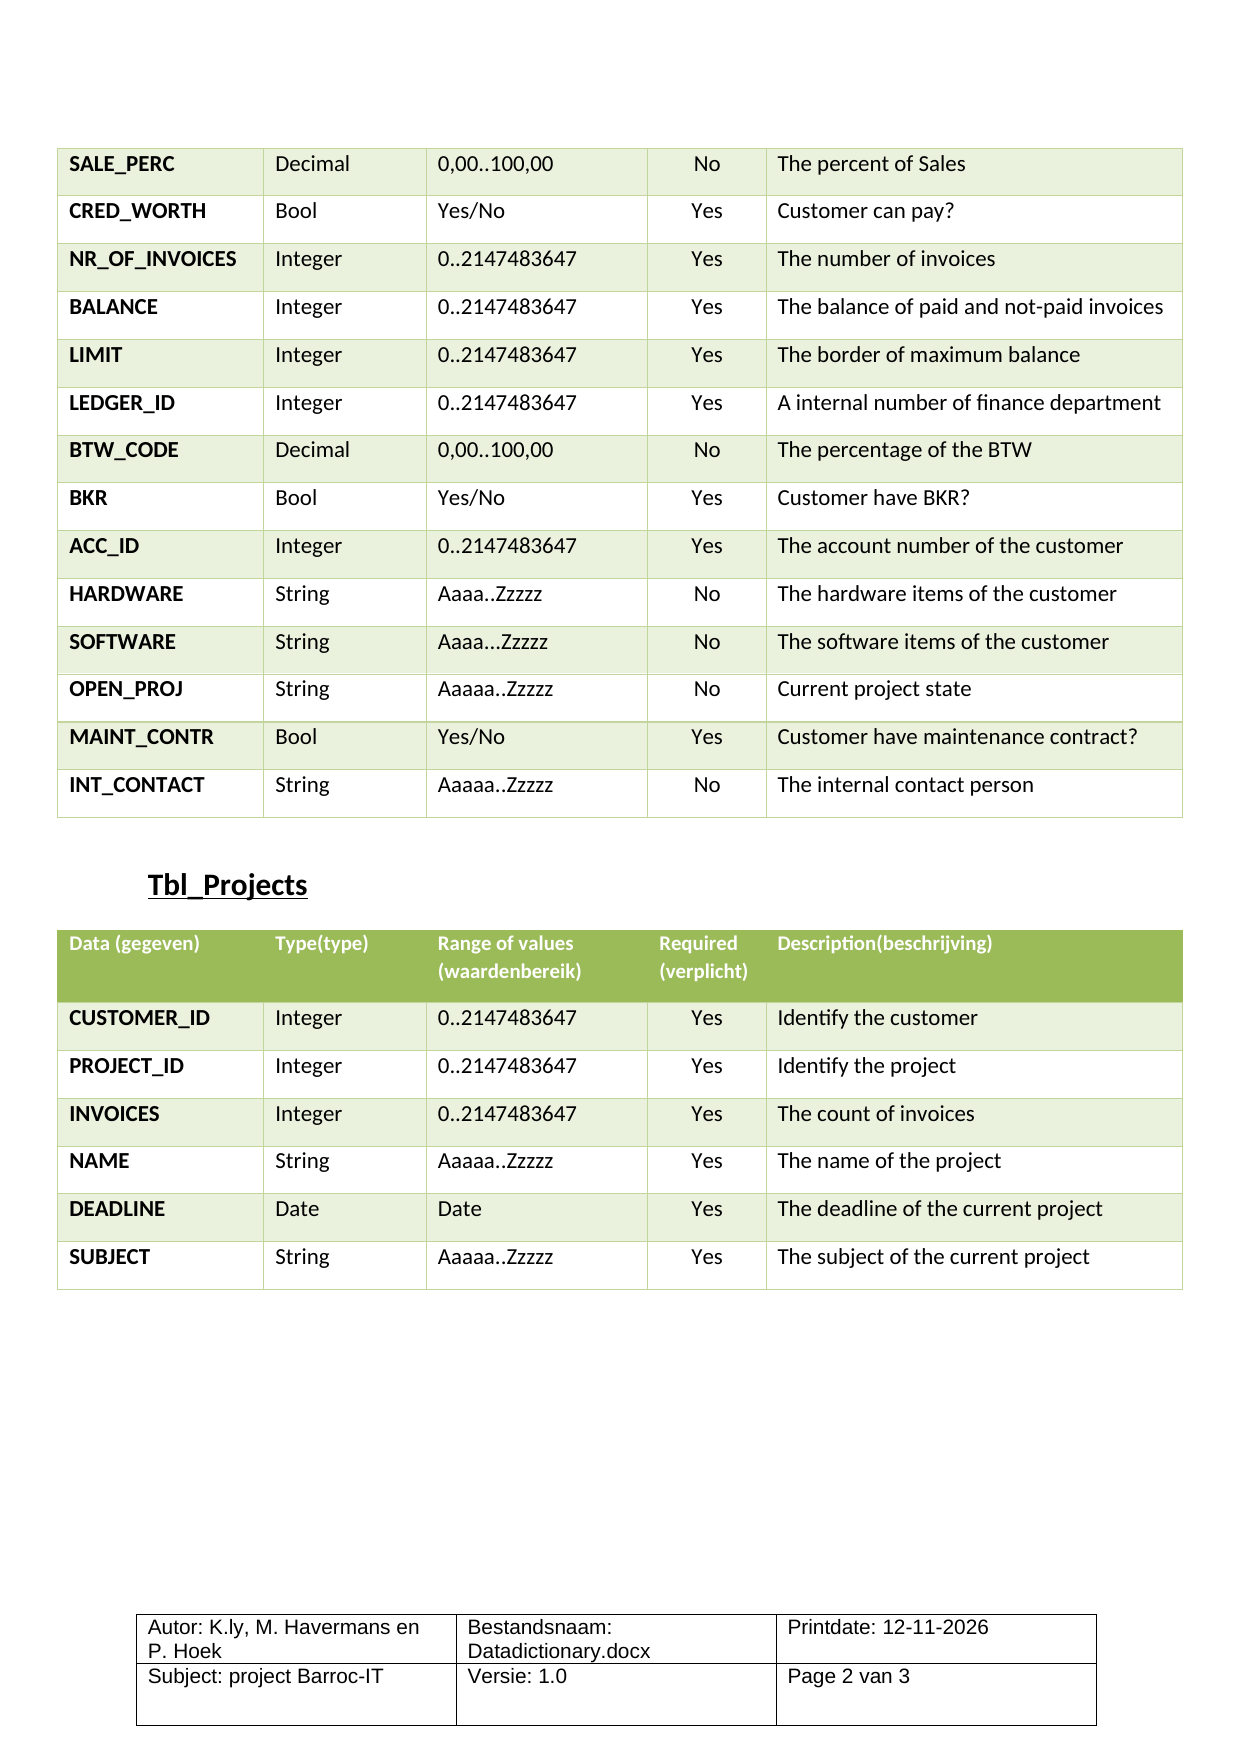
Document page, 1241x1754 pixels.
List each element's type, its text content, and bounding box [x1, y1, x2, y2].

table_cell 0..2147483647 [427, 244, 647, 291]
table_cell LEDGER_ID [58, 388, 263, 434]
table_cell NAME [58, 1147, 263, 1193]
table_cell Aaaa..Zzzzz [427, 579, 647, 626]
table_header Range of values (waardenbereik) [427, 931, 647, 1002]
table_cell 0..2147483647 [427, 531, 647, 578]
table_cell ACC_ID [58, 531, 263, 578]
table_cell Aaaaa..Zzzzz [427, 1242, 647, 1289]
table_cell No [648, 579, 766, 626]
table_cell Customer have maintenance contract? [767, 723, 1182, 769]
table_cell The name of the project [767, 1147, 1182, 1193]
table_cell String [264, 1242, 426, 1289]
table_cell Integer [264, 388, 426, 434]
table_cell MAINT_CONTR [58, 723, 263, 769]
table_cell PROJECT_ID [58, 1051, 263, 1098]
table_cell INT_CONTACT [58, 770, 263, 817]
table_cell Bool [264, 723, 426, 769]
table_cell Yes [648, 1242, 766, 1289]
table_cell HARDWARE [58, 579, 263, 626]
table_cell Bool [264, 196, 426, 243]
table_cell The count of invoices [767, 1099, 1182, 1146]
table_cell BKR [58, 483, 263, 530]
table_cell Aaaaa..Zzzzz [427, 1147, 647, 1193]
table_cell 0,00..100,00 [427, 436, 647, 482]
table_cell Date [427, 1194, 647, 1241]
table_cell Yes/No [427, 483, 647, 530]
table_cell Aaaaa..Zzzzz [427, 675, 647, 721]
table_cell Current project state [767, 675, 1182, 721]
table_cell The balance of paid and not-paid invoices [767, 292, 1182, 339]
table_cell No [648, 675, 766, 721]
table_cell The subject of the current project [767, 1242, 1182, 1289]
table_header Description(beschrijving) [767, 931, 1182, 1002]
table_cell Yes [648, 388, 766, 434]
table_cell OPEN_PROJ [58, 675, 263, 721]
table_cell SOFTWARE [58, 627, 263, 673]
table_cell Integer [264, 1099, 426, 1146]
table_cell DEADLINE [58, 1194, 263, 1241]
table_cell Yes [648, 723, 766, 769]
table_cell Yes [648, 531, 766, 578]
table_cell INVOICES [58, 1099, 263, 1146]
table_cell No [648, 770, 766, 817]
table_header Type(type) [264, 931, 426, 1002]
table_header Required (verplicht) [648, 931, 766, 1002]
table_cell Yes [648, 244, 766, 291]
table_cell Yes [648, 1194, 766, 1241]
table_cell String [264, 675, 426, 721]
table_cell Yes [648, 1003, 766, 1050]
table_cell Identify the customer [767, 1003, 1182, 1050]
table_cell Decimal [264, 149, 426, 195]
table_cell The number of invoices [767, 244, 1182, 291]
table_cell Integer [264, 244, 426, 291]
table_cell BTW_CODE [58, 436, 263, 482]
table_cell The hardware items of the customer [767, 579, 1182, 626]
table_cell Yes [648, 1099, 766, 1146]
table_cell Yes/No [427, 723, 647, 769]
table_cell The internal contact person [767, 770, 1182, 817]
table_header Data (gegeven) [58, 931, 263, 1002]
table_cell BALANCE [58, 292, 263, 339]
table_cell Customer can pay? [767, 196, 1182, 243]
table_cell Yes [648, 1051, 766, 1098]
table_cell NR_OF_INVOICES [58, 244, 263, 291]
table_cell 0..2147483647 [427, 1003, 647, 1050]
table_cell The deadline of the current project [767, 1194, 1182, 1241]
text Tbl_Projects [148, 865, 1093, 903]
table_cell 0,00..100,00 [427, 149, 647, 195]
table_cell 0..2147483647 [427, 1051, 647, 1098]
table_cell String [264, 770, 426, 817]
table_cell Customer have BKR? [767, 483, 1182, 530]
table_cell 0..2147483647 [427, 1099, 647, 1146]
table_cell No [648, 627, 766, 673]
table_cell 0..2147483647 [427, 340, 647, 387]
table_cell Integer [264, 1003, 426, 1050]
table_cell Identify the project [767, 1051, 1182, 1098]
table_cell The border of maximum balance [767, 340, 1182, 387]
table_cell Yes [648, 483, 766, 530]
table_cell Aaaaa..Zzzzz [427, 770, 647, 817]
table_cell CRED_WORTH [58, 196, 263, 243]
table_cell Decimal [264, 436, 426, 482]
table_cell No [648, 149, 766, 195]
table_cell LIMIT [58, 340, 263, 387]
table_cell The percent of Sales [767, 149, 1182, 195]
table_cell The account number of the customer [767, 531, 1182, 578]
table_cell SALE_PERC [58, 149, 263, 195]
table_cell Yes [648, 292, 766, 339]
table_cell Aaaa...Zzzzz [427, 627, 647, 673]
table_cell Yes/No [427, 196, 647, 243]
table_cell Integer [264, 1051, 426, 1098]
table_cell String [264, 579, 426, 626]
table_cell Yes [648, 340, 766, 387]
table_cell Yes [648, 196, 766, 243]
table_cell Date [264, 1194, 426, 1241]
table_cell 0..2147483647 [427, 388, 647, 434]
table_cell Integer [264, 292, 426, 339]
table_cell No [648, 436, 766, 482]
table_cell A internal number of finance department [767, 388, 1182, 434]
table_cell Bool [264, 483, 426, 530]
table_cell 0..2147483647 [427, 292, 647, 339]
table_cell String [264, 627, 426, 673]
table_cell The software items of the customer [767, 627, 1182, 673]
table_cell Integer [264, 340, 426, 387]
table_cell SUBJECT [58, 1242, 263, 1289]
table_cell Yes [648, 1147, 766, 1193]
table_cell String [264, 1147, 426, 1193]
table_cell CUSTOMER_ID [58, 1003, 263, 1050]
table_cell The percentage of the BTW [767, 436, 1182, 482]
table_cell Integer [264, 531, 426, 578]
